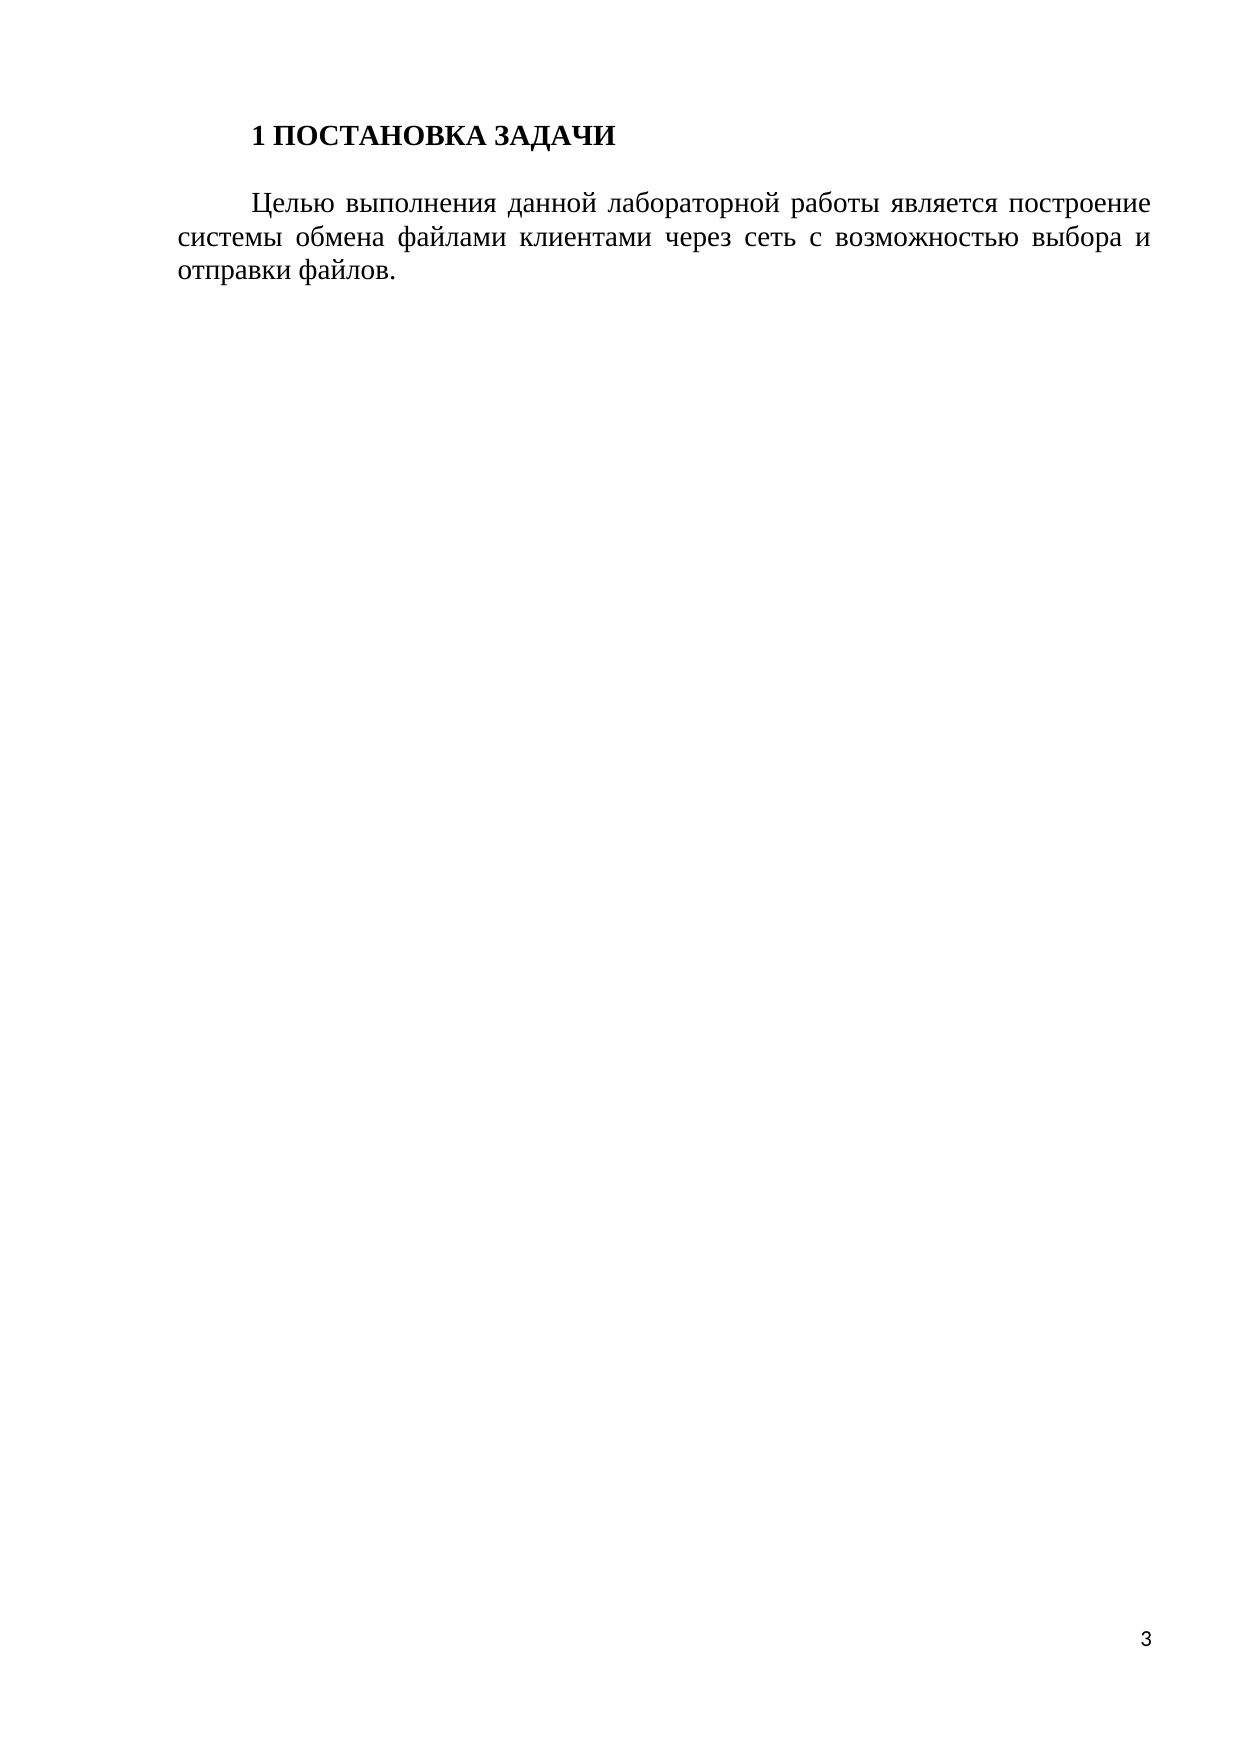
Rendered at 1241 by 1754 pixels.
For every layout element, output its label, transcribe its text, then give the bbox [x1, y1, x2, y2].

subtitle 1 ПОСТАНОВКА ЗАДАЧИ [177, 118, 1152, 152]
text Целью выполнения данной лабораторной работы является построение системы обмена файлами клиентами через сеть с возможностью выбора и отправки файлов. [177, 185, 1152, 286]
